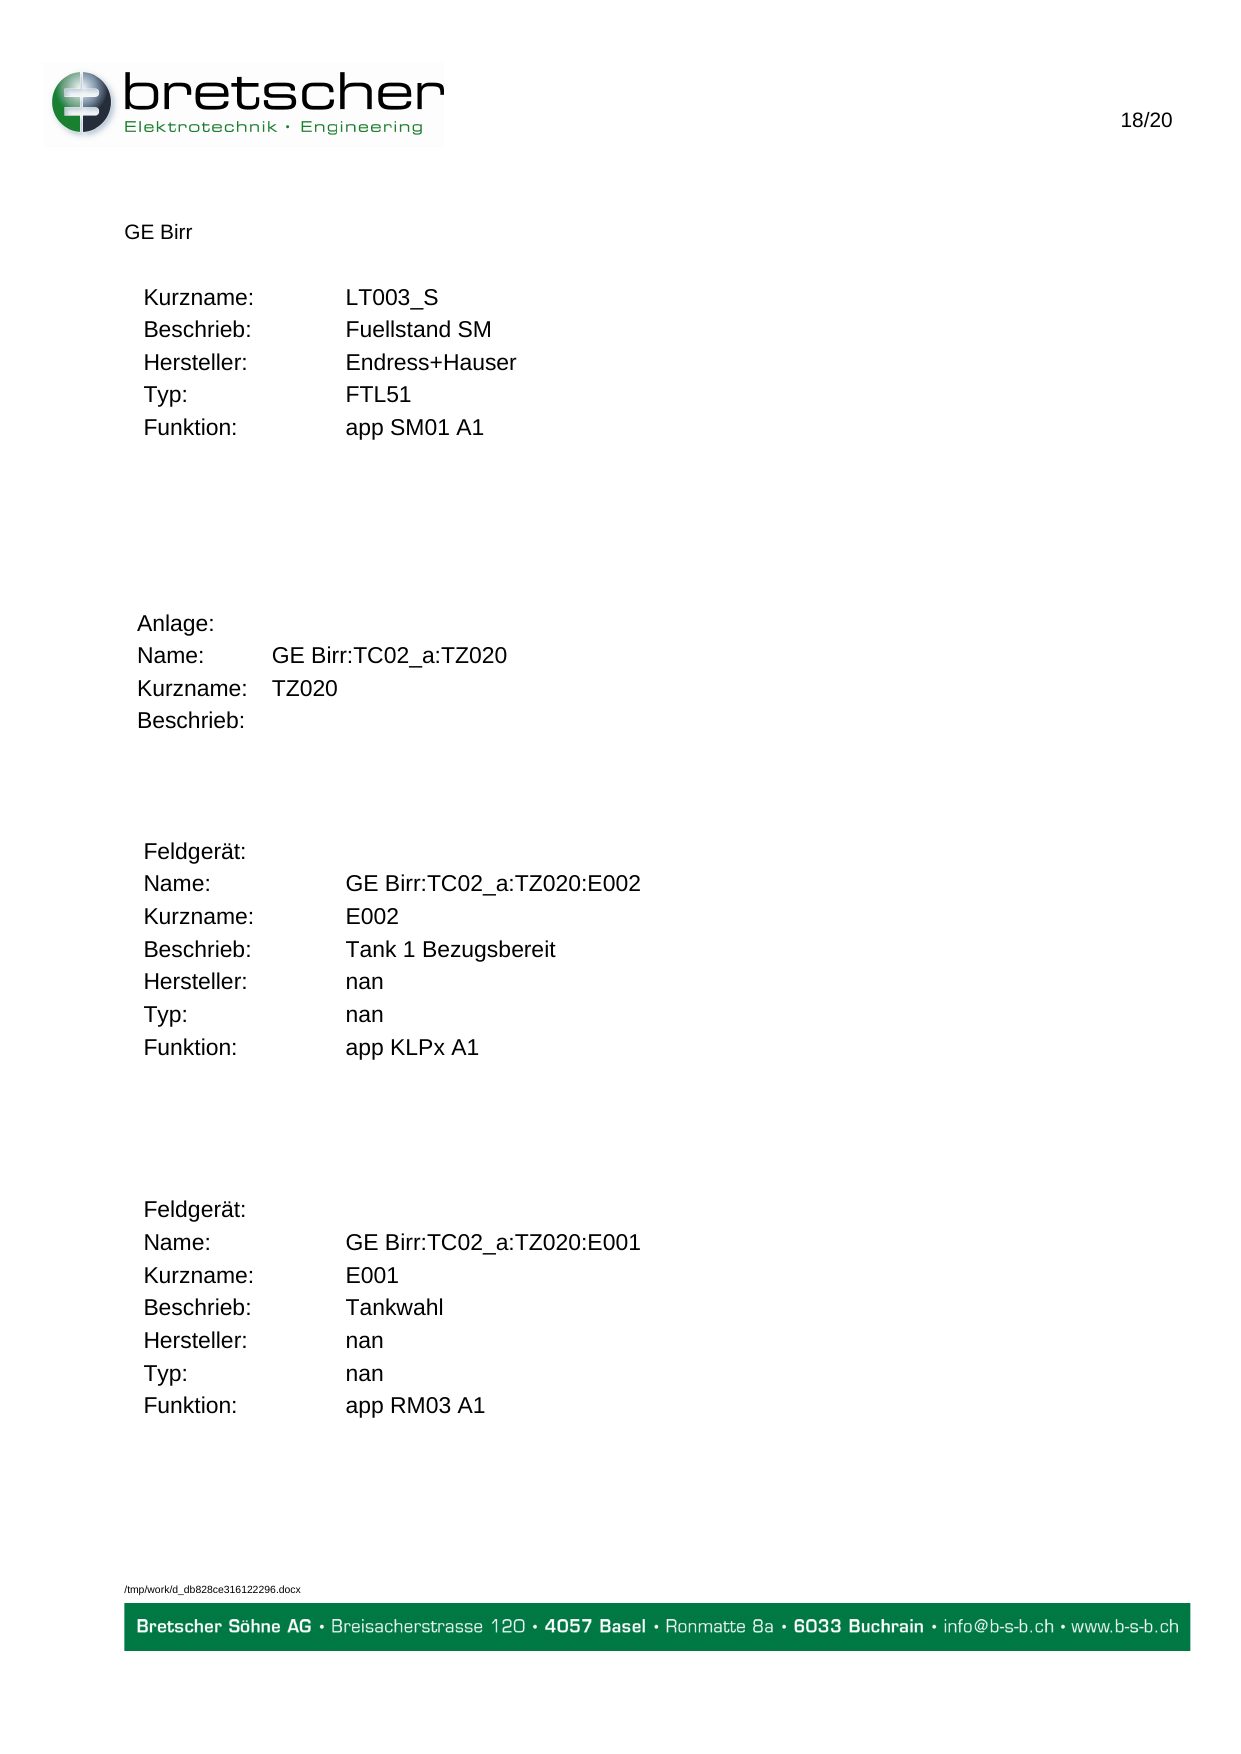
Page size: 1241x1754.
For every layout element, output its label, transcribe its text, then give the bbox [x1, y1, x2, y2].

picture [124, 1603, 1191, 1651]
text Kurzname: LT003_S [124, 283, 1169, 310]
text Beschrieb: [124, 707, 1169, 734]
text Kurzname: TZ020 [124, 675, 1169, 701]
text Hersteller: nan [124, 1327, 1169, 1353]
text Name: GE Birr:TC02_a:TZ020 [124, 642, 1169, 668]
text Beschrieb: Tankwahl [124, 1294, 1169, 1321]
text Hersteller: Endress+Hauser [124, 349, 1169, 375]
text Typ: nan [124, 1359, 1169, 1386]
picture [42, 62, 444, 147]
text Funktion: app KLPx A1 [124, 1033, 1169, 1060]
text Funktion: app RM03 A1 [124, 1392, 1169, 1418]
text Typ: FTL51 [124, 381, 1169, 408]
text Beschrieb: Fuellstand SM [124, 316, 1169, 342]
text Name: GE Birr:TC02_a:TZ020:E001 [124, 1229, 1169, 1255]
text Beschrieb: Tank 1 Bezugsbereit [124, 936, 1169, 962]
text Hersteller: nan [124, 968, 1169, 994]
text Funktion: app SM01 A1 [124, 414, 1169, 440]
text Kurzname: E002 [124, 903, 1169, 929]
text Feldgerät: [124, 1196, 1169, 1223]
text Typ: nan [124, 1001, 1169, 1027]
text Anlage: [124, 609, 1169, 636]
text Name: GE Birr:TC02_a:TZ020:E002 [124, 870, 1169, 897]
text Feldgerät: [124, 838, 1169, 864]
text Kurzname: E001 [124, 1262, 1169, 1288]
